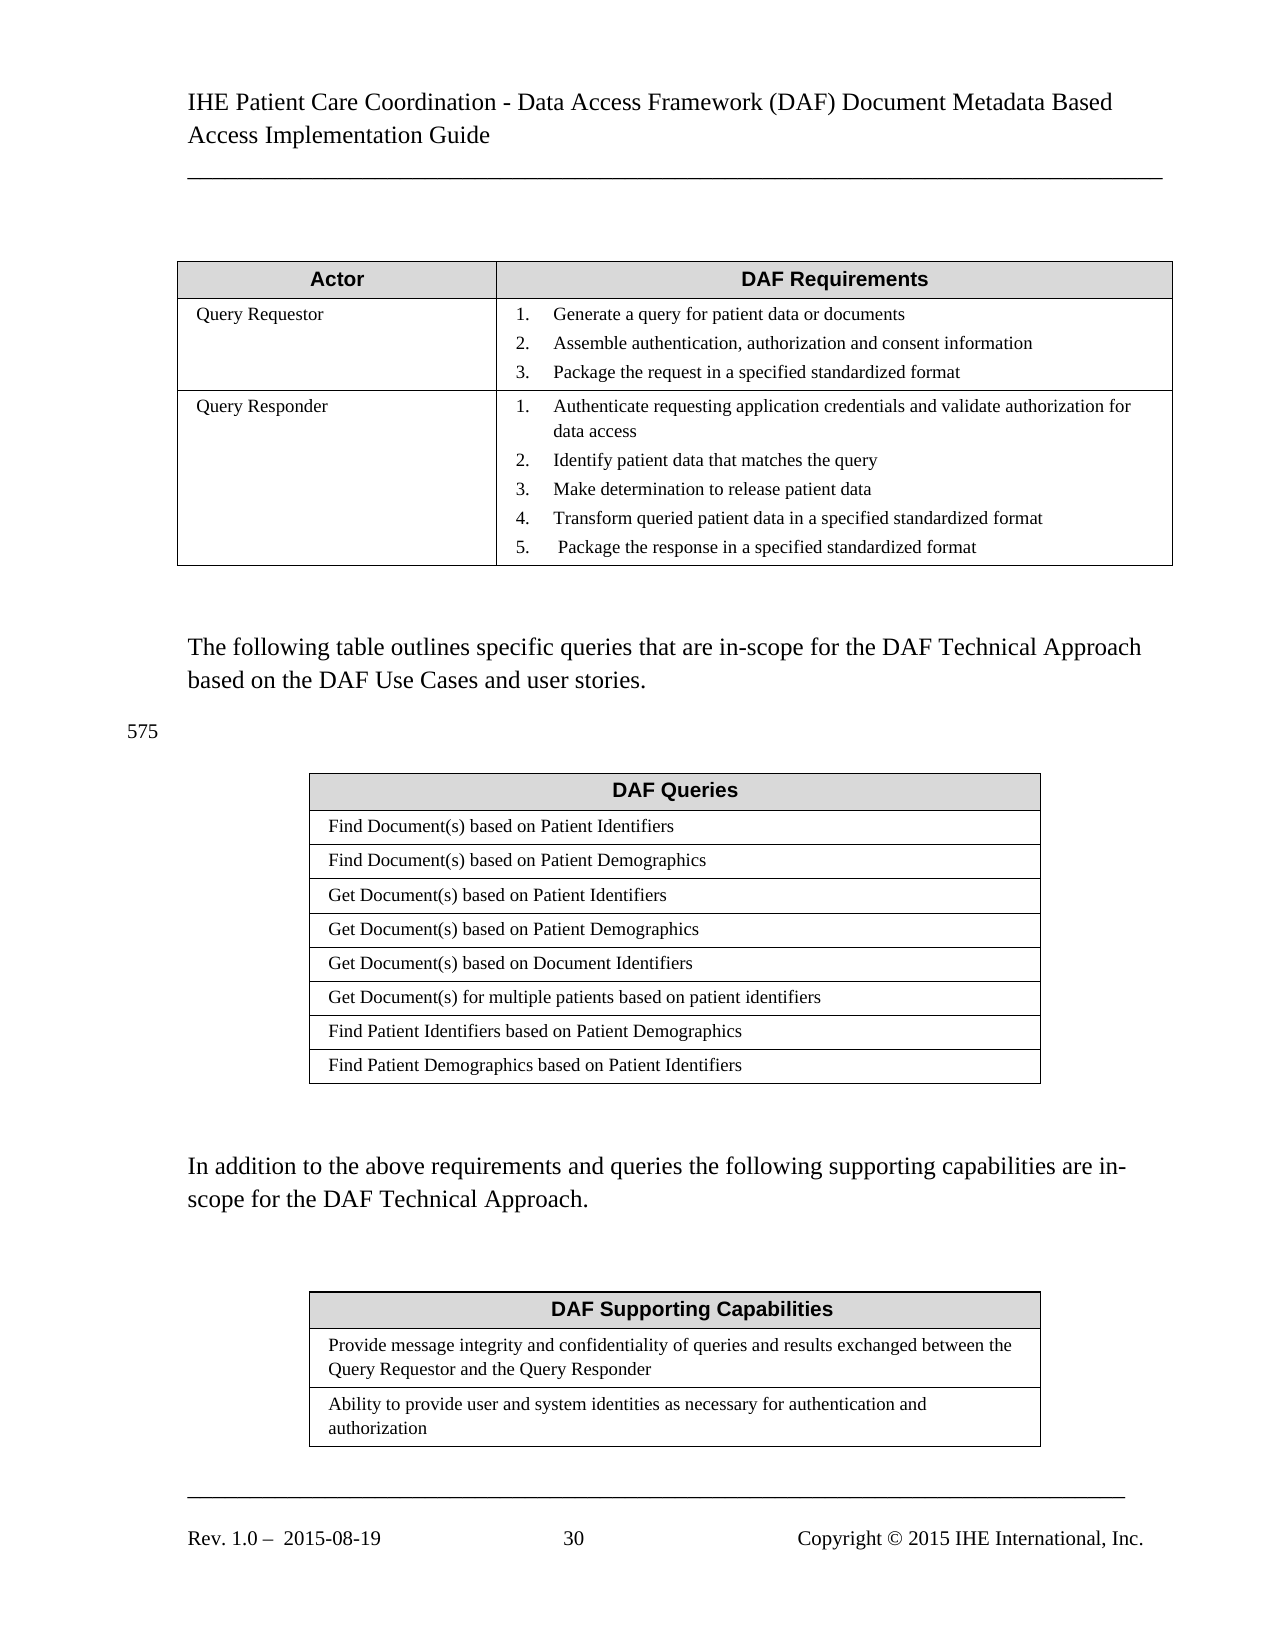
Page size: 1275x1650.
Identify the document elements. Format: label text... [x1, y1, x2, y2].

table_header DAF Requirements [497, 262, 1172, 298]
text In addition to the above requirements and queries the following supporting capabilities are in-scope for the DAF Technical Approach. [187, 1151, 1162, 1212]
table_header DAF Supporting Capabilities [310, 1293, 1040, 1328]
table_cell Query Requestor [178, 299, 496, 390]
table_cell Authenticate requesting application credentials and validate authorization for data access Identify patient data that matches the query Make determination to release patient data Transform queried patient data in a specified standardized format Package the response in a specified standardized format [497, 391, 1172, 565]
table_cell Find Patient Identifiers based on Patient Demographics [310, 1016, 1040, 1049]
table_cell Provide message integrity and confidentiality of queries and results exchanged between the Query Requestor and the Query Responder [310, 1329, 1040, 1387]
table_header DAF Queries [310, 774, 1040, 810]
table_cell Find Patient Demographics based on Patient Identifiers [310, 1050, 1040, 1083]
text The following table outlines specific queries that are in-scope for the DAF Technical Approach based on the DAF Use Cases and user stories. [187, 632, 1162, 694]
table_cell Get Document(s) based on Patient Demographics [310, 914, 1040, 947]
table_cell Get Document(s) for multiple patients based on patient identifiers [310, 982, 1040, 1015]
table_cell Query Responder [178, 391, 496, 565]
table_header Actor [178, 262, 496, 298]
table_cell Get Document(s) based on Document Identifiers [310, 948, 1040, 981]
table_cell Find Document(s) based on Patient Demographics [310, 845, 1040, 878]
table_cell Find Document(s) based on Patient Identifiers [310, 811, 1040, 844]
table_cell Generate a query for patient data or documents Assemble authentication, authorization and consent information Package the request in a specified standardized format [497, 299, 1172, 390]
table_cell Get Document(s) based on Patient Identifiers [310, 879, 1040, 912]
table_cell Ability to provide user and system identities as necessary for authentication and authorization [310, 1388, 1040, 1446]
